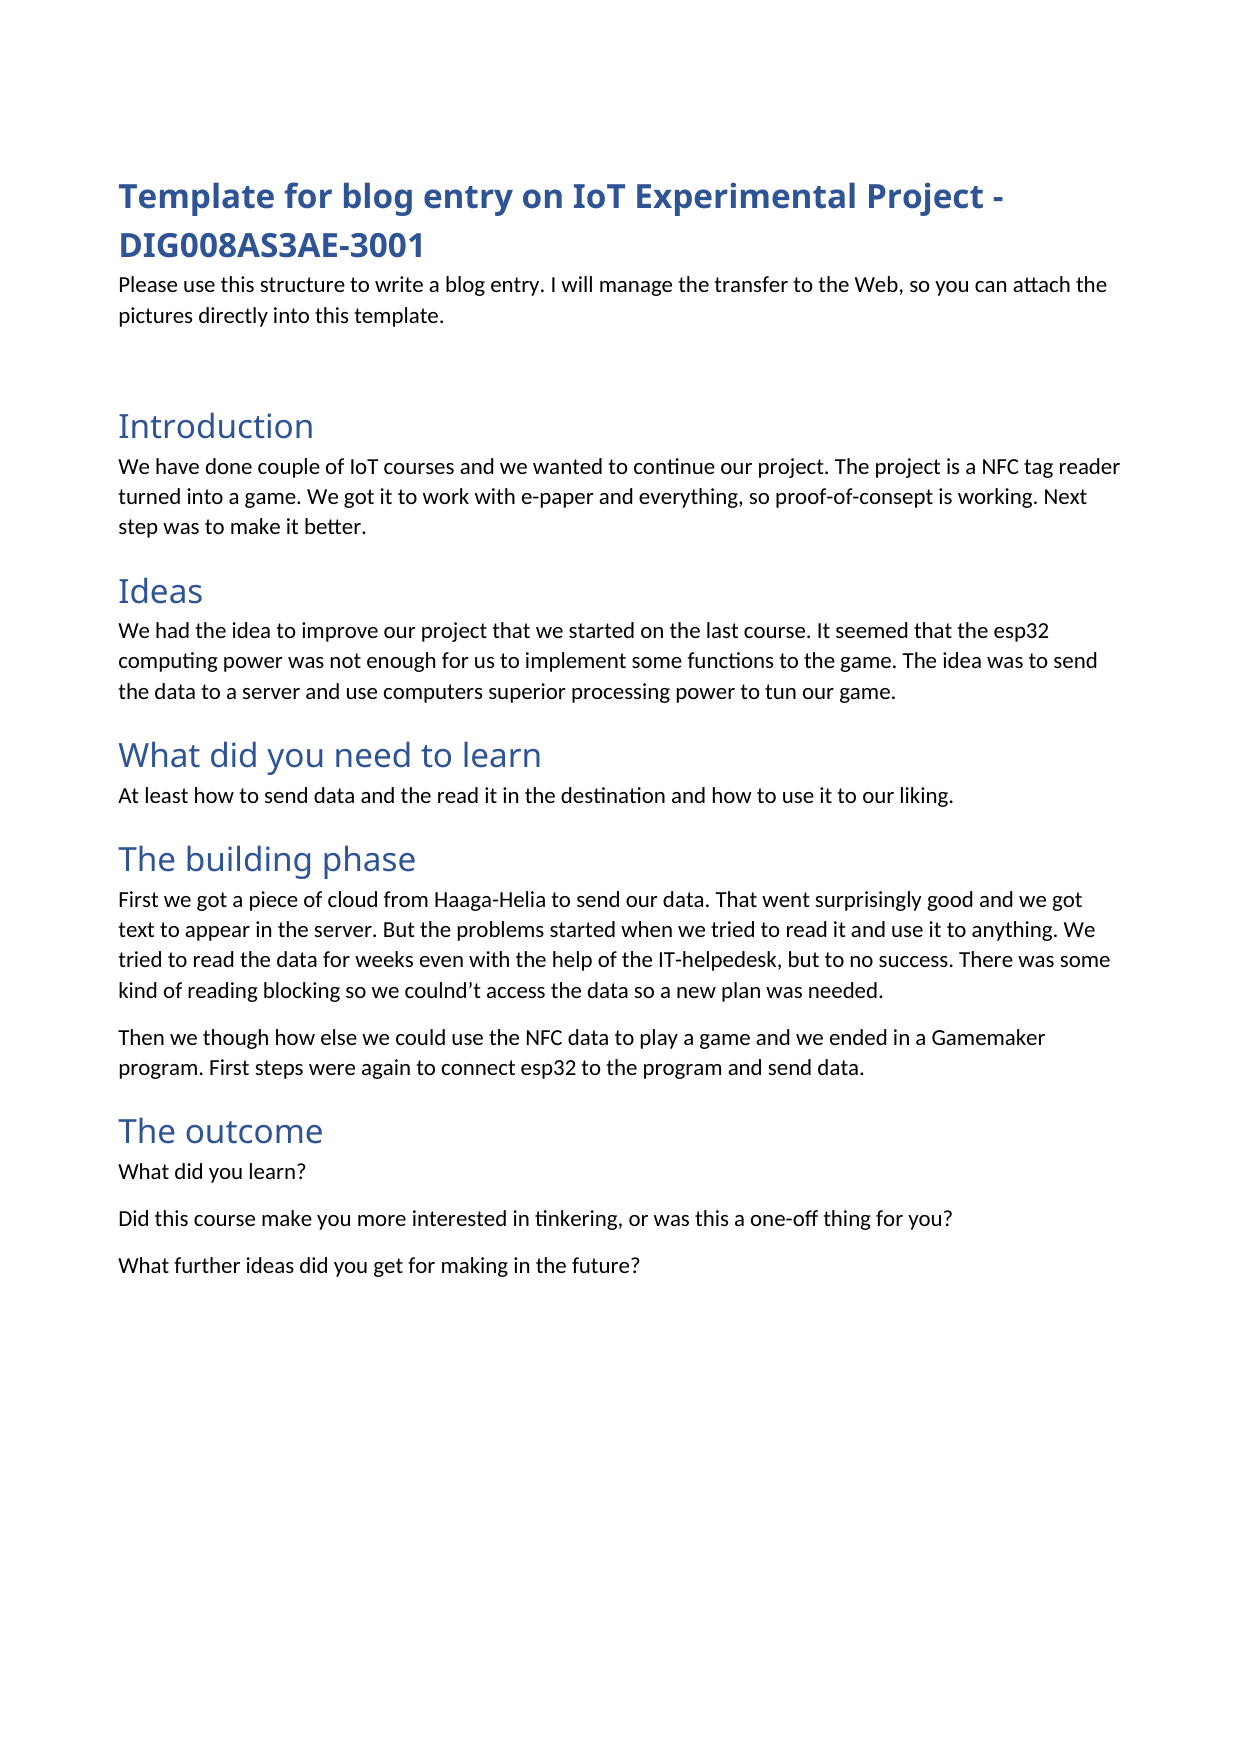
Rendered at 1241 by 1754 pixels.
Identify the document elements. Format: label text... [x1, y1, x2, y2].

subtitle Introduction [118, 403, 1122, 448]
subtitle The outcome [118, 1108, 1122, 1153]
text Did this course make you more interested in tinkering, or was this a one-off thing for you? [118, 1204, 1122, 1232]
subtitle What did you need to learn [118, 732, 1122, 777]
text We have done couple of IoT courses and we wanted to continue our project. The project is a NFC tag reader turned into a game. We got it to work with e-paper and everything, so proof-of-consept is working. Next step was to make it better. [118, 452, 1122, 540]
text Please use this structure to write a blog entry. I will manage the transfer to the Web, so you can attach the pictures directly into this template. [118, 271, 1122, 329]
text Then we though how else we could use the NFC data to play a game and we ended in a Gamemaker program. First steps were again to connect esp32 to the program and send data. [118, 1023, 1122, 1081]
text What further ideas did you get for making in the future? [118, 1251, 1122, 1279]
text First we got a piece of cloud from Haaga-Helia to send our data. That went surprisingly good and we got text to appear in the server. But the problems started when we tried to read it and use it to anything. We tried to read the data for weeks even with the help of the IT-helpedesk, but to no success. There was some kind of reading blocking so we coulnd’t access the data so a new plan was needed. [118, 885, 1122, 1004]
text We had the idea to improve our project that we started on the last course. It seemed that the esp32 computing power was not enough for us to implement some functions to the game. The idea was to send the data to a server and use computers superior processing power to tun our game. [118, 616, 1122, 705]
subtitle Template for blog entry on IoT Experimental Project - DIG008AS3AE-3001 [118, 173, 1122, 267]
text At least how to send data and the read it in the destination and how to use it to our liking. [118, 781, 1122, 809]
subtitle Ideas [118, 567, 1122, 613]
text What did you learn? [118, 1157, 1122, 1185]
subtitle The building phase [118, 836, 1122, 882]
